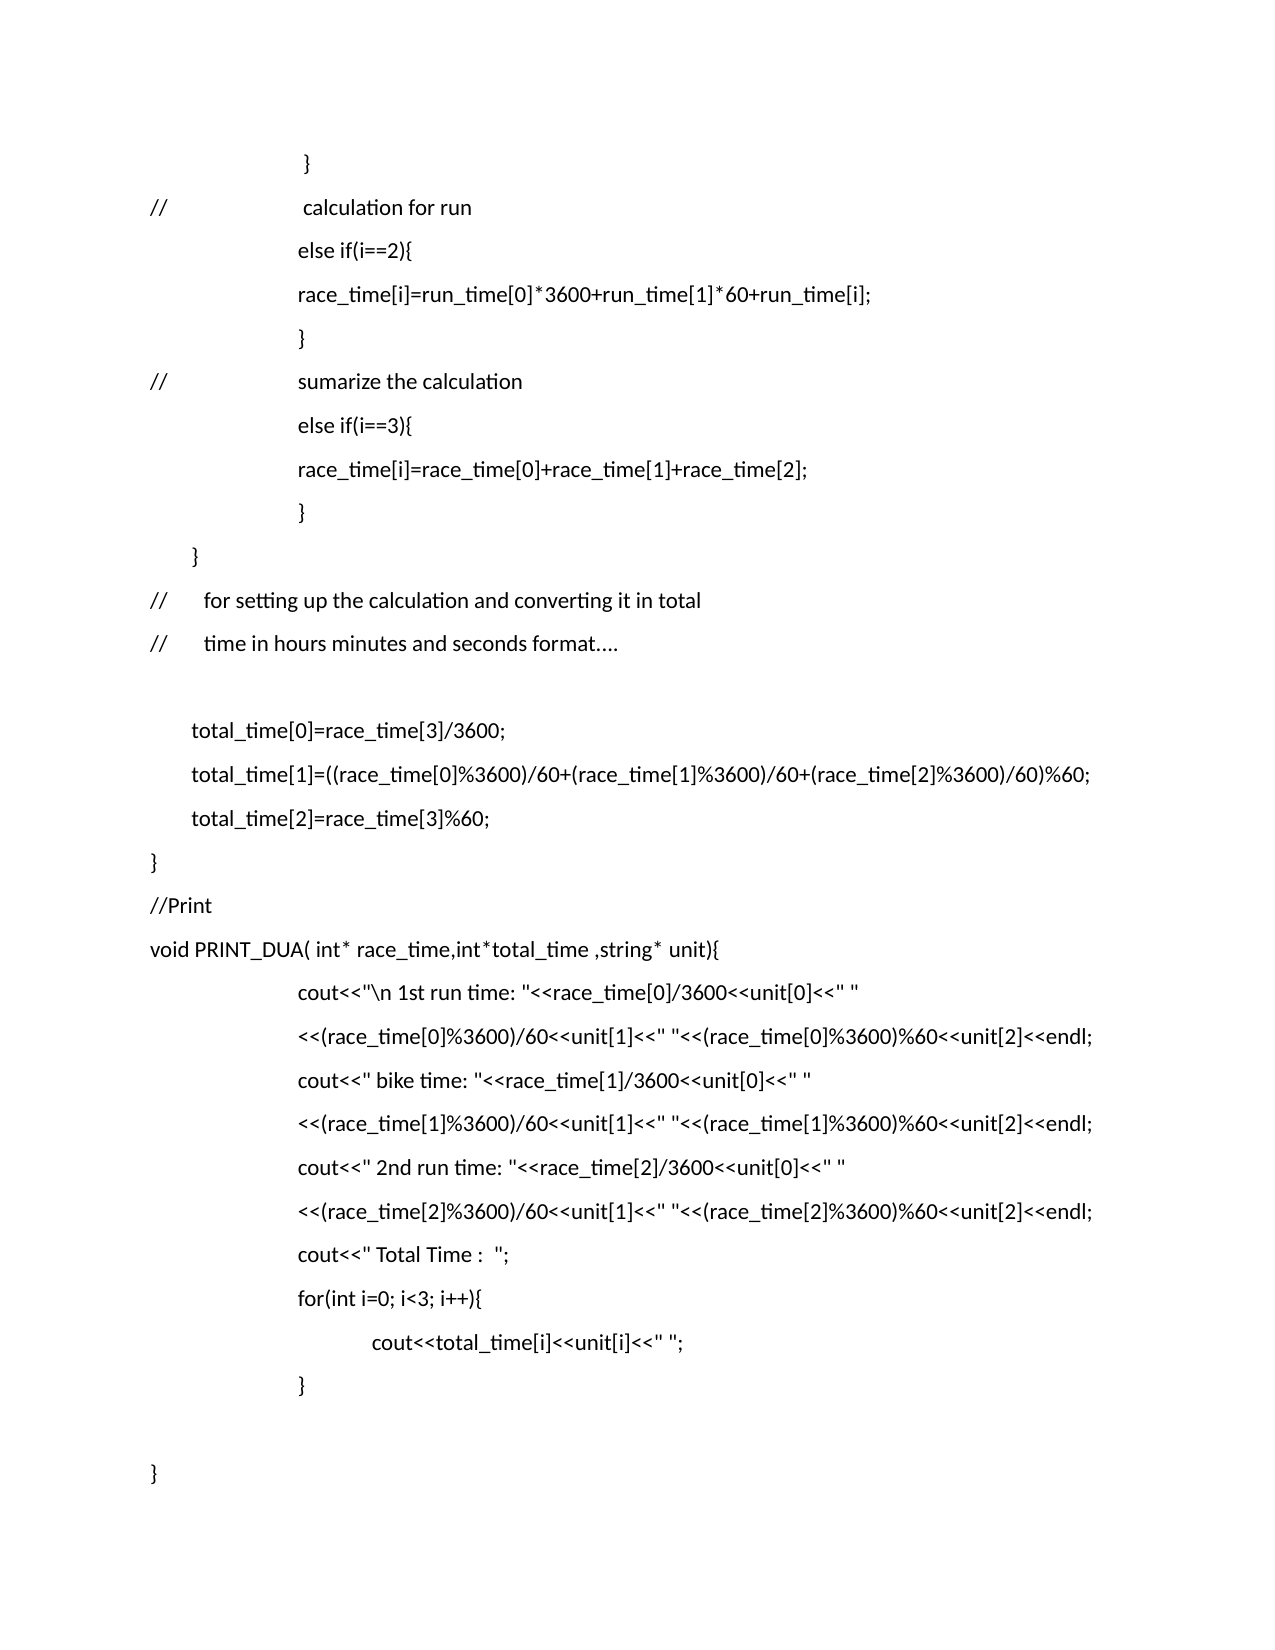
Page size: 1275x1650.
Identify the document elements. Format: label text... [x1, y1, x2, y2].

text else if(i==3){ [150, 412, 1125, 439]
text } [150, 543, 1125, 570]
text // time in hours minutes and seconds format.... [150, 630, 1125, 657]
text race_time[i]=run_time[0]*3600+run_time[1]*60+run_time[i]; [150, 281, 1125, 308]
text // for setting up the calculation and converting it in total [150, 586, 1125, 613]
text } [150, 1372, 1125, 1399]
text race_time[i]=race_time[0]+race_time[1]+race_time[2]; [150, 456, 1125, 482]
text } [150, 324, 1125, 352]
text } [150, 1459, 1125, 1486]
text total_time[2]=race_time[3]%60; [150, 805, 1125, 832]
text cout<<" 2nd run time: "<<race_time[2]/3600<<unit[0]<<" " [150, 1154, 1125, 1181]
text cout<<total_time[i]<<unit[i]<<" "; [150, 1328, 1125, 1355]
text cout<<" Total Time : "; [150, 1241, 1125, 1268]
text } [150, 499, 1125, 526]
text <<(race_time[1]%3600)/60<<unit[1]<<" "<<(race_time[1]%3600)%60<<unit[2]<<endl; [150, 1110, 1125, 1137]
text //Print [150, 892, 1125, 919]
text } [150, 150, 1125, 177]
text cout<<" bike time: "<<race_time[1]/3600<<unit[0]<<" " [150, 1067, 1125, 1093]
text void PRINT_DUA( int* race_time,int*total_time ,string* unit){ [150, 936, 1125, 963]
text for(int i=0; i<3; i++){ [150, 1285, 1125, 1312]
text // sumarize the calculation [150, 368, 1125, 395]
text } [150, 848, 1125, 875]
text <<(race_time[2]%3600)/60<<unit[1]<<" "<<(race_time[2]%3600)%60<<unit[2]<<endl; [150, 1197, 1125, 1224]
text total_time[1]=((race_time[0]%3600)/60+(race_time[1]%3600)/60+(race_time[2]%3600)/60)%60; [150, 761, 1125, 788]
text // calculation for run [150, 194, 1125, 221]
text <<(race_time[0]%3600)/60<<unit[1]<<" "<<(race_time[0]%3600)%60<<unit[2]<<endl; [150, 1023, 1125, 1050]
text total_time[0]=race_time[3]/3600; [150, 717, 1125, 744]
text else if(i==2){ [150, 237, 1125, 264]
text cout<<"\n 1st run time: "<<race_time[0]/3600<<unit[0]<<" " [150, 979, 1125, 1006]
